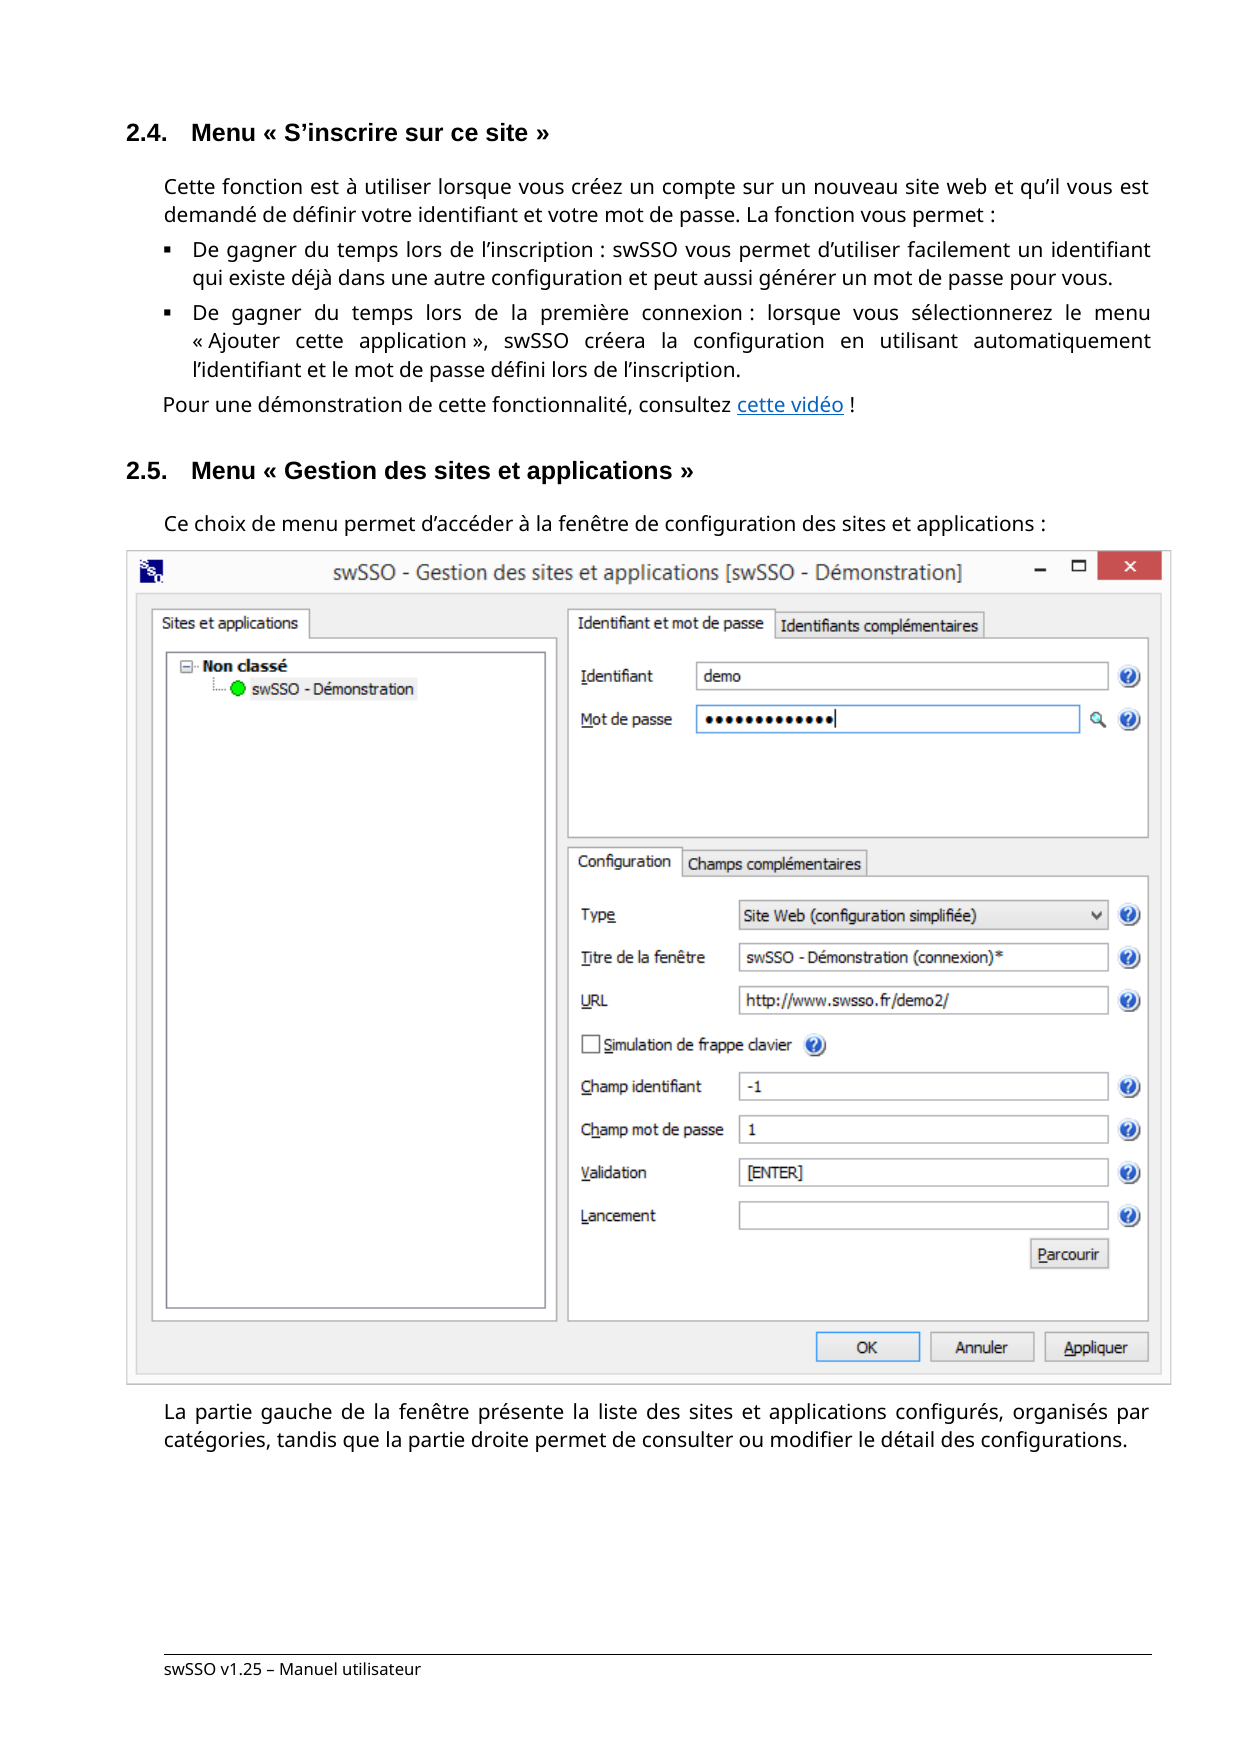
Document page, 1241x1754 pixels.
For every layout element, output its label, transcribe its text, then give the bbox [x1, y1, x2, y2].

picture [126, 550, 1172, 1385]
text Cette fonction est à utiliser lorsque vous créez un compte sur un nouveau site web et qu’il vous est demandé de définir votre identifiant et votre mot de passe. La fonction vous permet : [164, 172, 1152, 229]
text La partie gauche de la fenêtre présente la liste des sites et applications configurés, organisés par catégories, tandis que la partie droite permet de consulter ou modifier le détail des configurations. [164, 1397, 1152, 1454]
text De gagner du temps lors de la première connexion : lorsque vous sélectionnerez le menu « Ajouter cette application », swSSO créera la configuration en utilisant automatiquement l’identifiant et le mot de passe défini lors de l’inscription. [162, 298, 1152, 383]
list Pour une démonstration de cette fonctionnalité, consultez cette vidéo ! [162, 390, 1152, 418]
subtitle Menu « Gestion des sites et applications » [126, 456, 1152, 484]
text Ce choix de menu permet d’accéder à la fenêtre de configuration des sites et applications : [164, 509, 1152, 538]
subtitle Menu « S’inscrire sur ce site » [126, 118, 1152, 147]
text De gagner du temps lors de l’inscription : swSSO vous permet d’utiliser facilement un identifiant qui existe déjà dans une autre configuration et peut aussi générer un mot de passe pour vous. [162, 235, 1152, 292]
